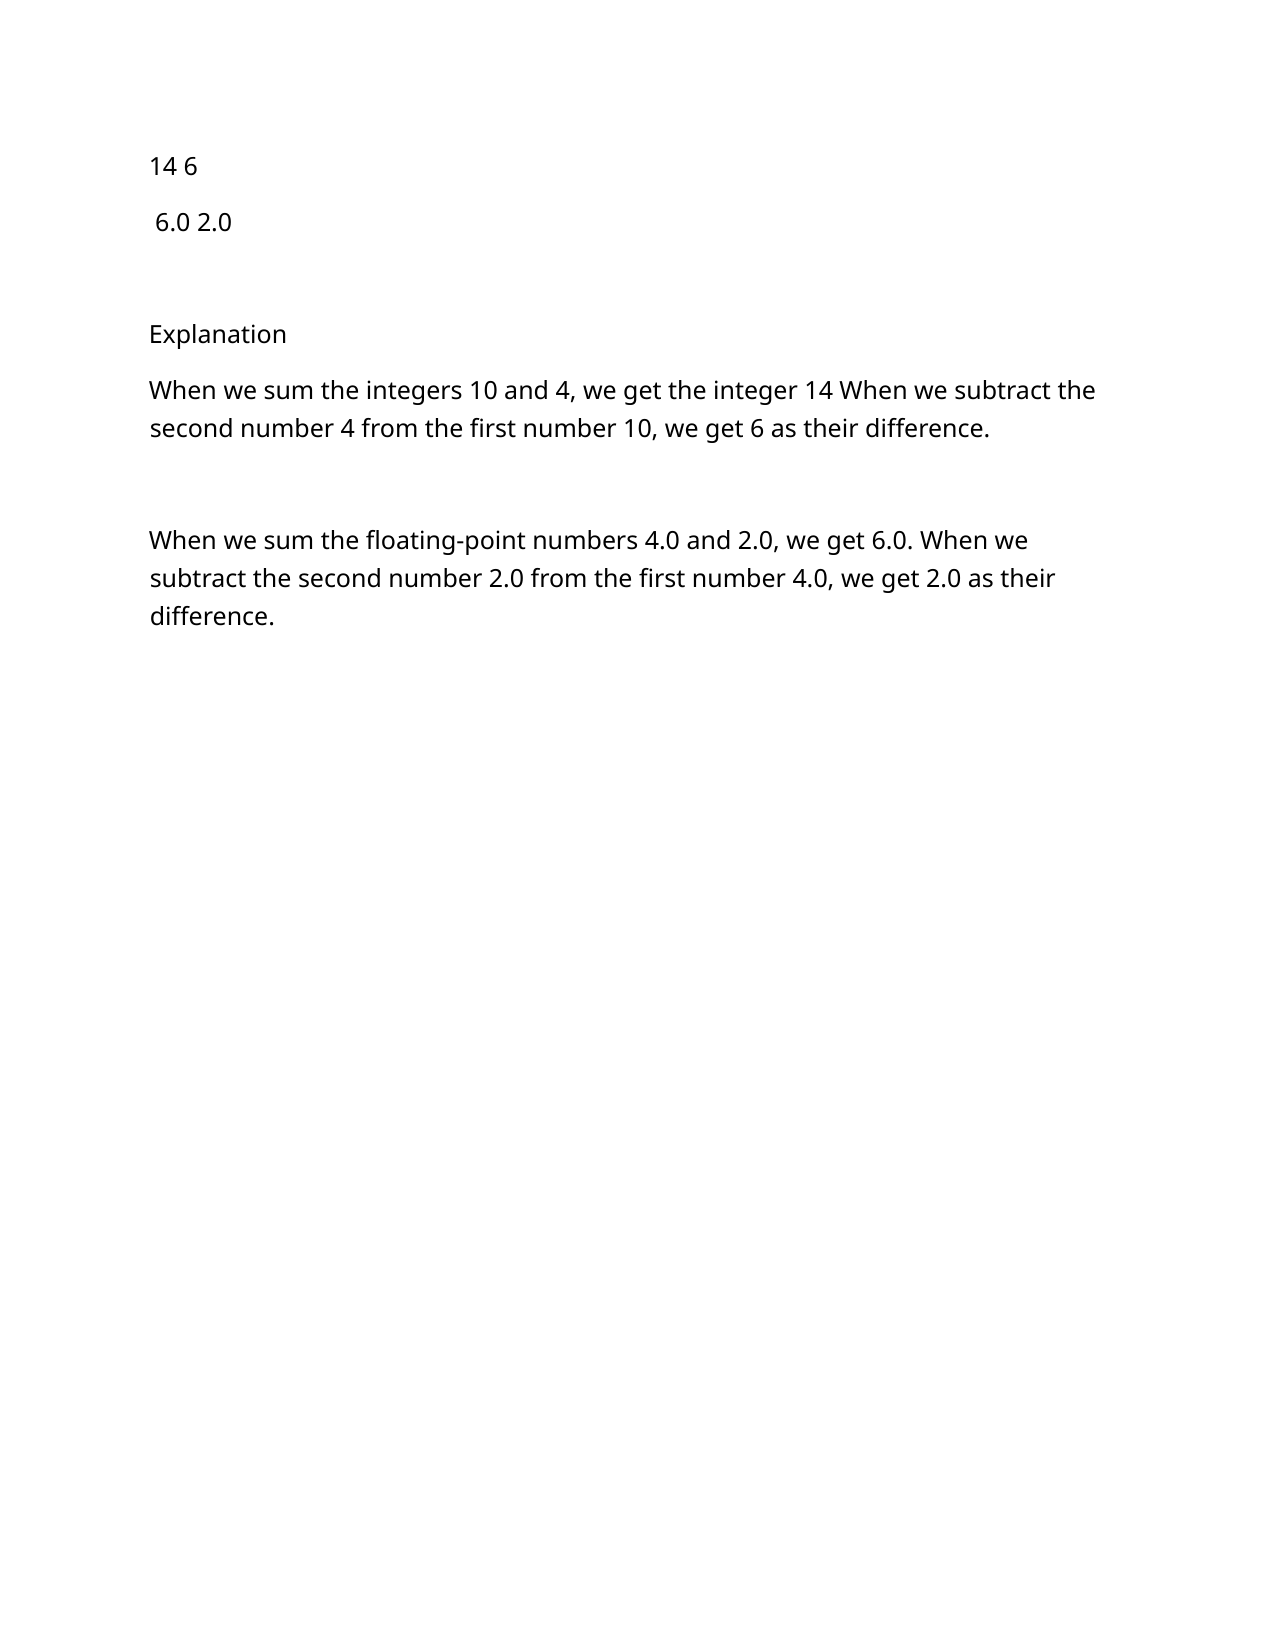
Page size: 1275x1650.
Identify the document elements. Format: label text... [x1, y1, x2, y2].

text Explanation [148, 317, 1125, 351]
text 14 6 [148, 149, 1125, 183]
text 6.0 2.0 [148, 205, 1125, 239]
text When we sum the integers 10 and 4, we get the integer 14 When we subtract the second number 4 from the first number 10, we get 6 as their difference. [148, 372, 1125, 444]
text When we sum the floating-point numbers 4.0 and 2.0, we get 6.0. When we subtract the second number 2.0 from the first number 4.0, we get 2.0 as their difference. [148, 522, 1125, 633]
